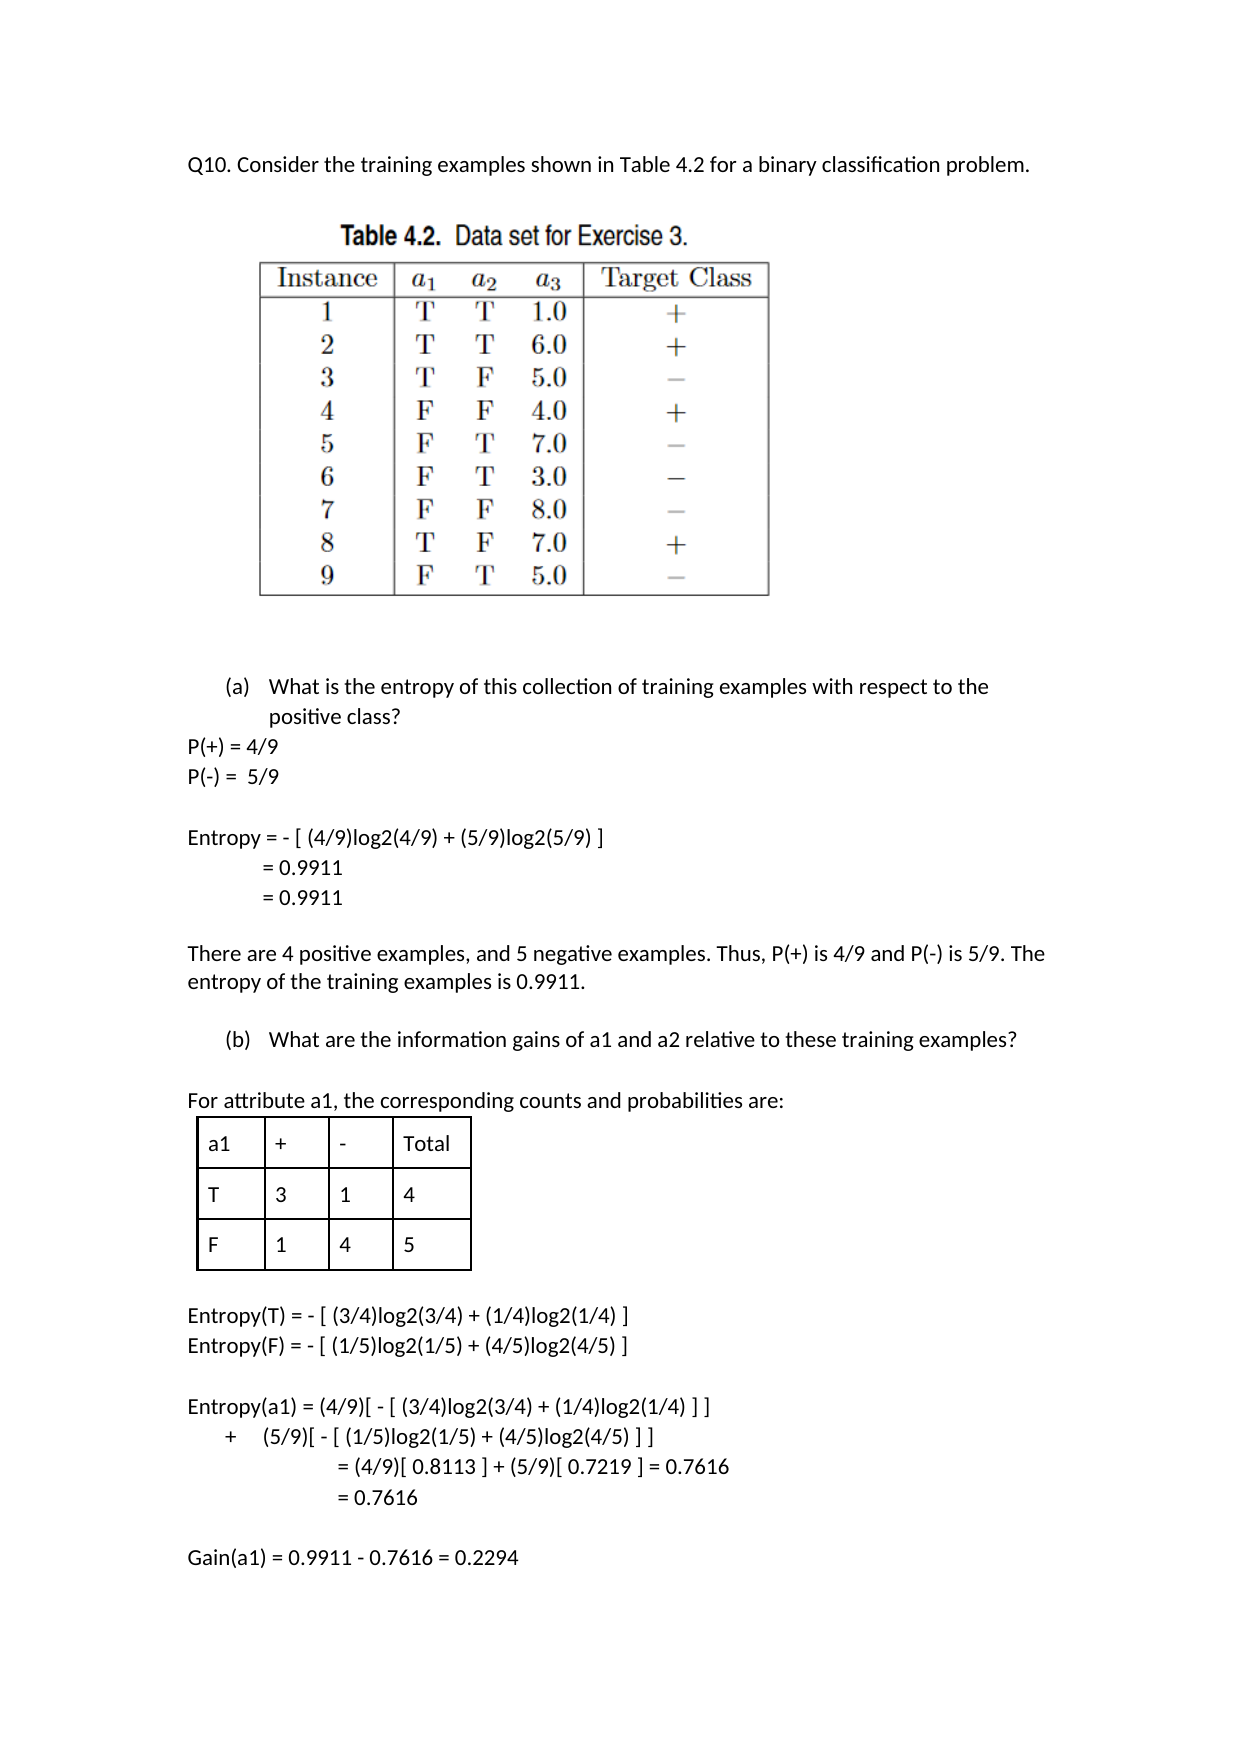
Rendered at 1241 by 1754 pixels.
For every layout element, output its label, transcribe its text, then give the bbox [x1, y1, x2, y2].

table_cell 3 [266, 1169, 328, 1218]
table_cell 1 [330, 1169, 392, 1218]
text P(-) = 5/9 [187, 762, 1059, 791]
table_cell 1 [266, 1220, 328, 1269]
table_cell 5 [394, 1220, 470, 1269]
text Entropy = - [ (4/9)log2(4/9) + (5/9)log2(5/9) ] [187, 823, 1059, 851]
table_cell 4 [394, 1169, 470, 1218]
text Entropy(a1) = (4/9)[ - [ (3/4)log2(3/4) + (1/4)log2(1/4) ] ] [187, 1392, 1059, 1420]
text Q10. Consider the training examples shown in Table 4.2 for a binary classification problem. [187, 150, 1059, 178]
text = 0.7616 [262, 1483, 1059, 1511]
list (5/9)[ - [ (1/5)log2(1/5) + (4/5)log2(4/5) ] ] [225, 1422, 1059, 1450]
list What is the entropy of this collection of training examples with respect to the positive class? [225, 672, 1059, 730]
text Entropy(F) = - [ (1/5)log2(1/5) + (4/5)log2(4/5) ] [187, 1332, 1059, 1359]
list What are the information gains of a1 and a2 relative to these training examples? [225, 1026, 1059, 1054]
text = (4/9)[ 0.8113 ] + (5/9)[ 0.7219 ] = 0.7616 [262, 1452, 1059, 1480]
text = 0.9911 [187, 883, 1059, 911]
text Entropy(T) = - [ (3/4)log2(3/4) + (1/4)log2(1/4) ] [187, 1301, 1059, 1329]
text Gain(a1) = 0.9911 - 0.7616 = 0.2294 [187, 1543, 1059, 1571]
table_cell 4 [330, 1220, 392, 1269]
text P(+) = 4/9 [187, 732, 1059, 760]
table_header Total [394, 1118, 470, 1167]
table_cell F [199, 1220, 264, 1269]
picture [187, 196, 815, 653]
text For attribute a1, the corresponding counts and probabilities are: [187, 1086, 1059, 1114]
table_header + [266, 1118, 328, 1167]
table_cell T [199, 1169, 264, 1218]
text = 0.9911 [187, 853, 1059, 881]
text There are 4 positive examples, and 5 negative examples. Thus, P(+) is 4/9 and P(-) is 5/9. The entropy of the training examples is 0.9911. [187, 939, 1059, 995]
table_header a1 [199, 1118, 264, 1167]
table_header - [330, 1118, 392, 1167]
